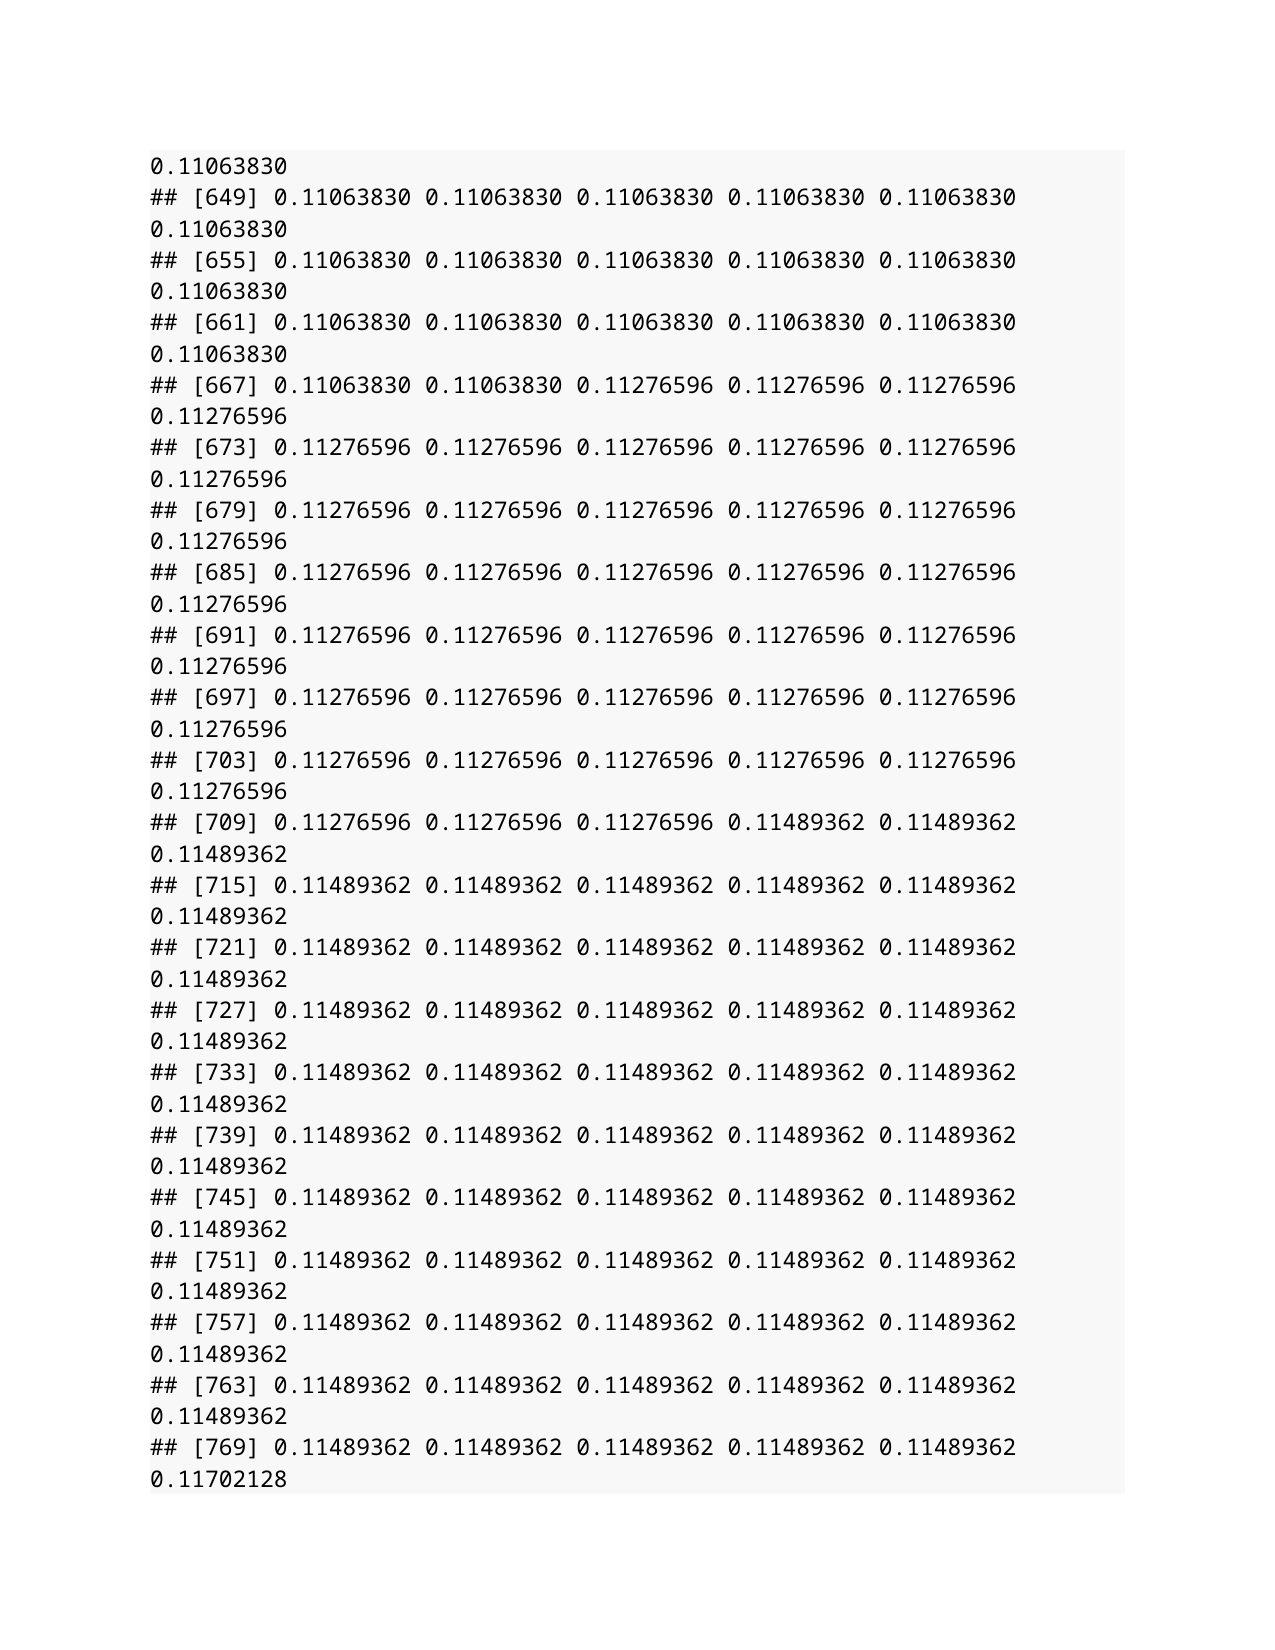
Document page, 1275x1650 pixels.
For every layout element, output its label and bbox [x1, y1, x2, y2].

text [150, 150, 1125, 1494]
